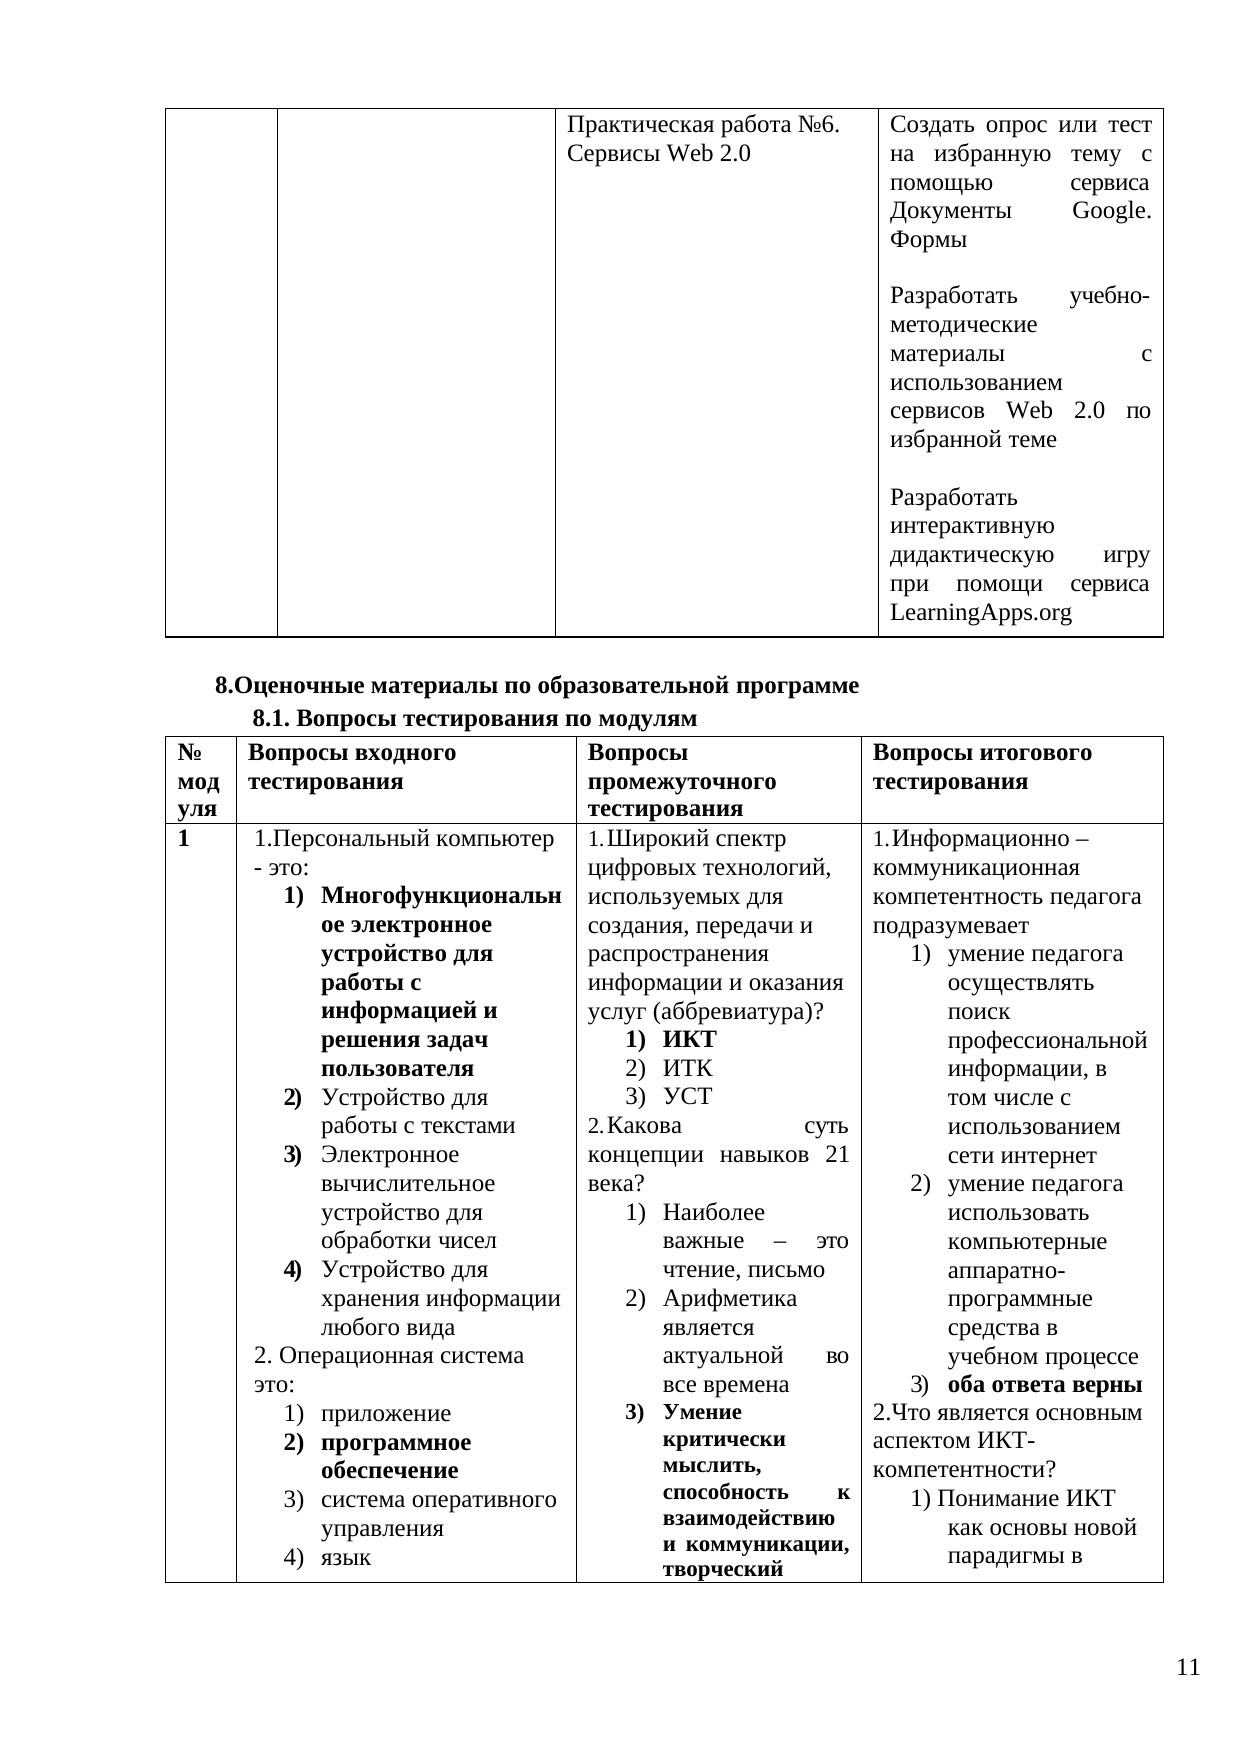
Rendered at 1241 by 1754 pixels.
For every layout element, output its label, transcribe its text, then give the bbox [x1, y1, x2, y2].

table_cell [166, 109, 277, 636]
table_cell Создать опрос или тест на избранную тему с помощью сервиса Документы Google. Формы Разработать учебно- методические материалы с использованием сервисов Web 2.0 по избранной теме Разработать интерактивную дидактическую игру при помощи сервиса LearningApps.org [879, 109, 1163, 636]
table_header Вопросы итогового тестирования [862, 737, 1163, 822]
table_cell 1 [166, 824, 236, 1582]
table_cell Информационно – коммуникационная компетентность педагога подразумевает умение педагога осуществлять поиск профессиональной информации, в том числе с использованием сети интернет умение педагога использовать компьютерные аппаратно- программные средства в учебном процессе оба ответа верны 2.Что является основным аспектом ИКТ- компетентности? 1) Понимание ИКТ как основы новой парадигмы в [862, 824, 1163, 1582]
table_cell Широкий спектр цифровых технологий, используемых для создания, передачи и распространения информации и оказания услуг (аббревиатура)? ИКТ ИТК УСТ Какова суть концепции навыков 21 века? Наиболее важные – это чтение, письмо Арифметика является актуальной во все времена Умение критически мыслить, способность к взаимодействию и коммуникации, творческий [577, 824, 861, 1582]
list Вопросы тестирования по модулям [252, 703, 1201, 732]
list Оценочные материалы по образовательной программе [215, 670, 1201, 699]
table_cell Практическая работа №6. Сервисы Web 2.0 [556, 109, 878, 636]
table_header № мод уля [166, 737, 236, 822]
table_header Вопросы входного тестирования [237, 737, 576, 822]
table_cell [278, 109, 555, 636]
table_cell 1.Персональный компьютер это: Многофункциональн ое электронное устройство для работы с информацией и решения задач пользователя Устройство для работы с текстами Электронное вычислительное устройство для обработки чисел Устройство для хранения информации любого вида Операционная система это: приложение программное обеспечение система оперативного управления язык [237, 824, 576, 1582]
table_header Вопросы промежуточного тестирования [577, 737, 861, 822]
